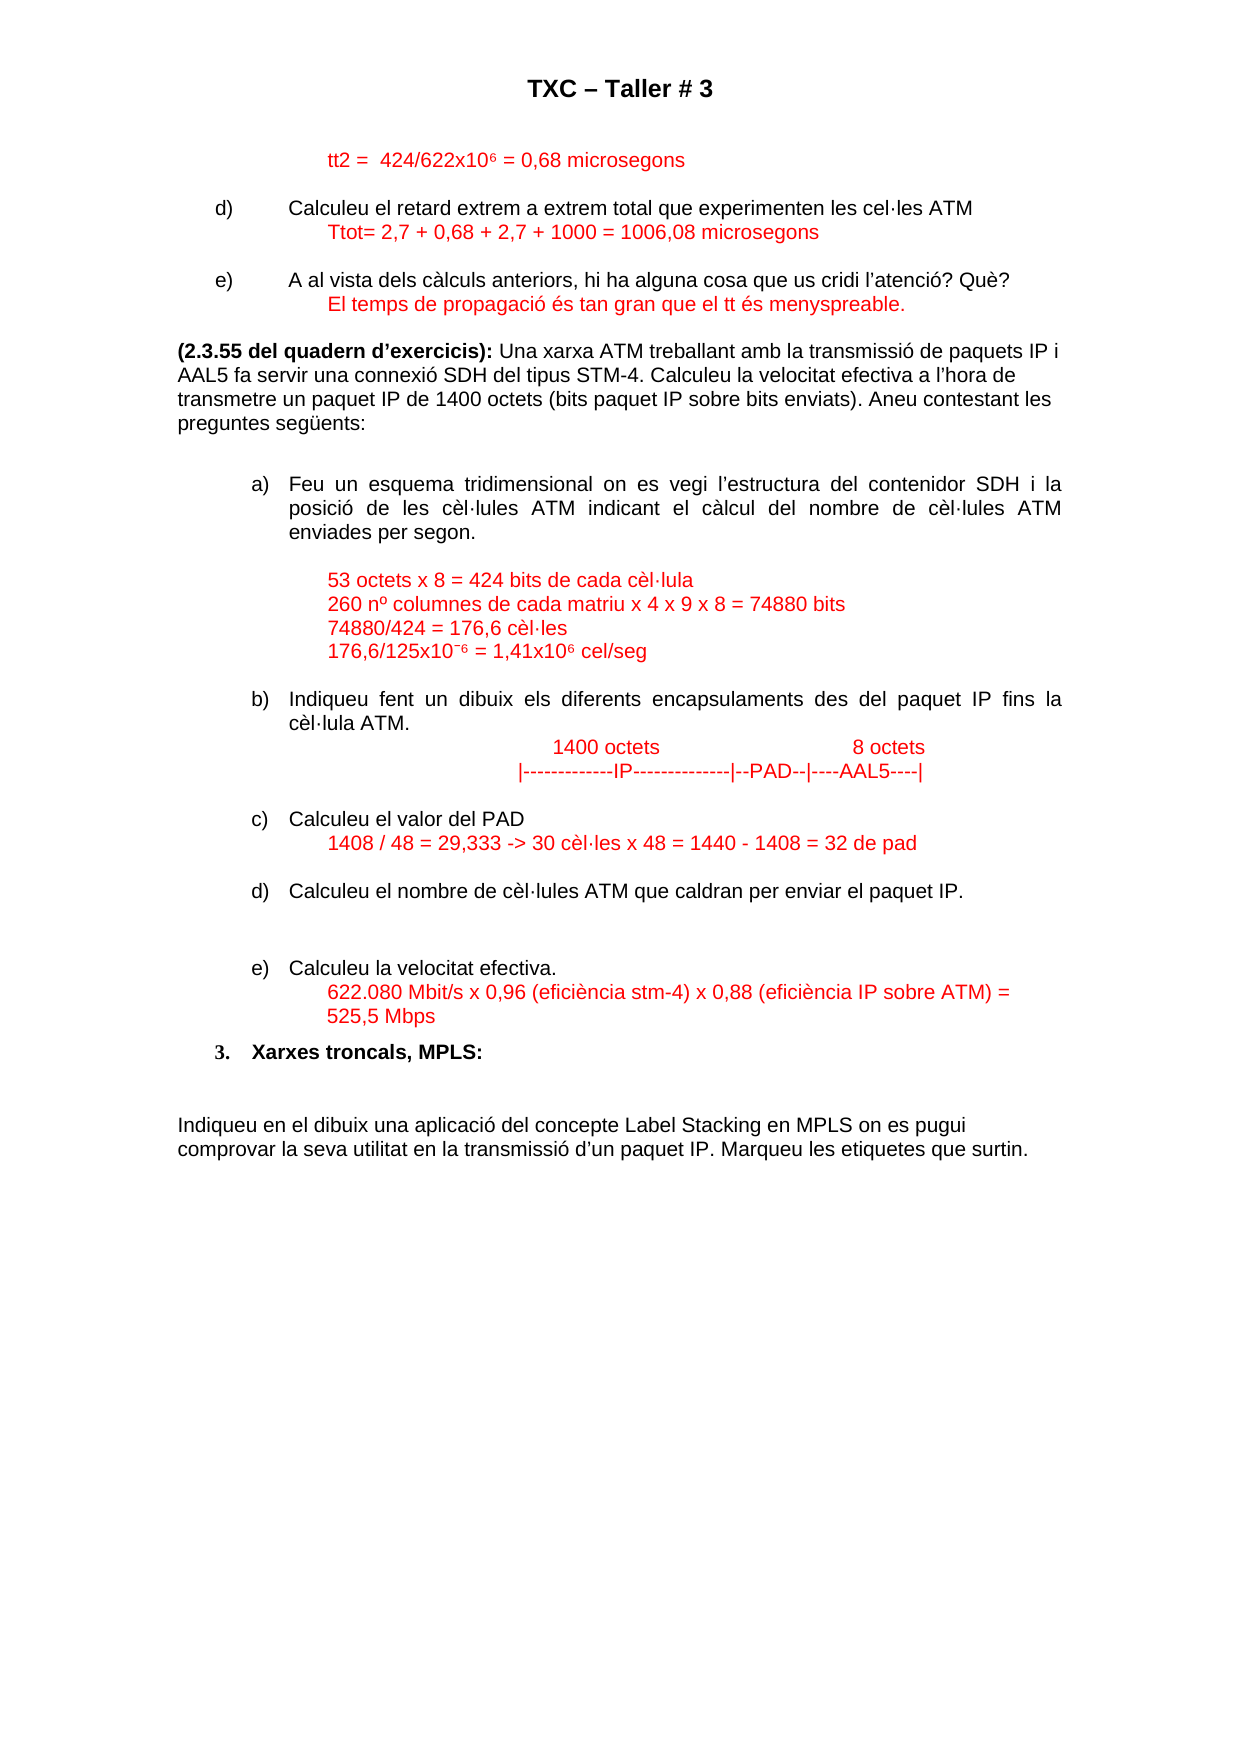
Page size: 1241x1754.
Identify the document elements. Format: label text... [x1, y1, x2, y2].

text 260 nº columnes de cada matriu x 4 x 9 x 8 = 74880 bits [177, 591, 1063, 615]
list Xarxes troncals, MPLS: [214, 1040, 1063, 1064]
list Calculeu el valor del PAD [251, 807, 1063, 831]
text 622.080 Mbit/s x 0,96 (eficiència stm-4) x 0,88 (eficiència IP sobre ATM) = 525,5 Mbps [327, 979, 1063, 1027]
list Feu un esquema tridimensional on es vegi l’estructura del contenidor SDH i la posició de les cèl·lules ATM indicant el càlcul del nombre de cèl·lules ATM enviades per segon. [251, 472, 1063, 543]
text 74880/424 = 176,6 cèl·les [177, 615, 1063, 639]
text tt2 = 424/622x10⁶ = 0,68 microsegons [177, 148, 1063, 172]
list Calculeu la velocitat efectiva. [251, 956, 1063, 979]
text Indiqueu en el dibuix una aplicació del concepte Label Stacking en MPLS on es pugui comprovar la seva utilitat en la transmissió d’un paquet IP. Marqueu les etiquetes que surtin. [177, 1113, 1063, 1161]
text 53 octets x 8 = 424 bits de cada cèl·lula [177, 567, 1063, 591]
list Calculeu el retard extrem a extrem total que experimenten les cel·les ATM [215, 196, 1063, 219]
text Ttot= 2,7 + 0,68 + 2,7 + 1000 = 1006,08 microsegons [177, 219, 1063, 243]
text 1408 / 48 = 29,333 -> 30 cèl·les x 48 = 1440 - 1408 = 32 de pad [252, 831, 1063, 855]
text 1400 octets 8 octets [177, 735, 1063, 759]
text El temps de propagació és tan gran que el tt és menyspreable. [177, 291, 1063, 315]
list Indiqueu fent un dibuix els diferents encapsulaments des del paquet IP fins la cèl·lula ATM. [251, 687, 1063, 735]
list A al vista dels càlculs anteriors, hi ha alguna cosa que us cridi l’atenció? Què? [215, 267, 1063, 291]
list Calculeu el nombre de cèl·lules ATM que caldran per enviar el paquet IP. [251, 879, 1063, 903]
text |-------------IP--------------|--PAD--|----AAL5----| [177, 759, 1063, 783]
text (2.3.55 del quadern d’exercicis): Una xarxa ATM treballant amb la transmissió de paquets IP i AAL5 fa servir una connexió SDH del tipus STM-4. Calculeu la velocitat efectiva a l’hora de transmetre un paquet IP de 1400 octets (bits paquet IP sobre bits enviats). Aneu contestant les preguntes següents: [177, 339, 1063, 435]
text 176,6/125x10⁻⁶ = 1,41x10⁶ cel/seg [177, 639, 1063, 663]
